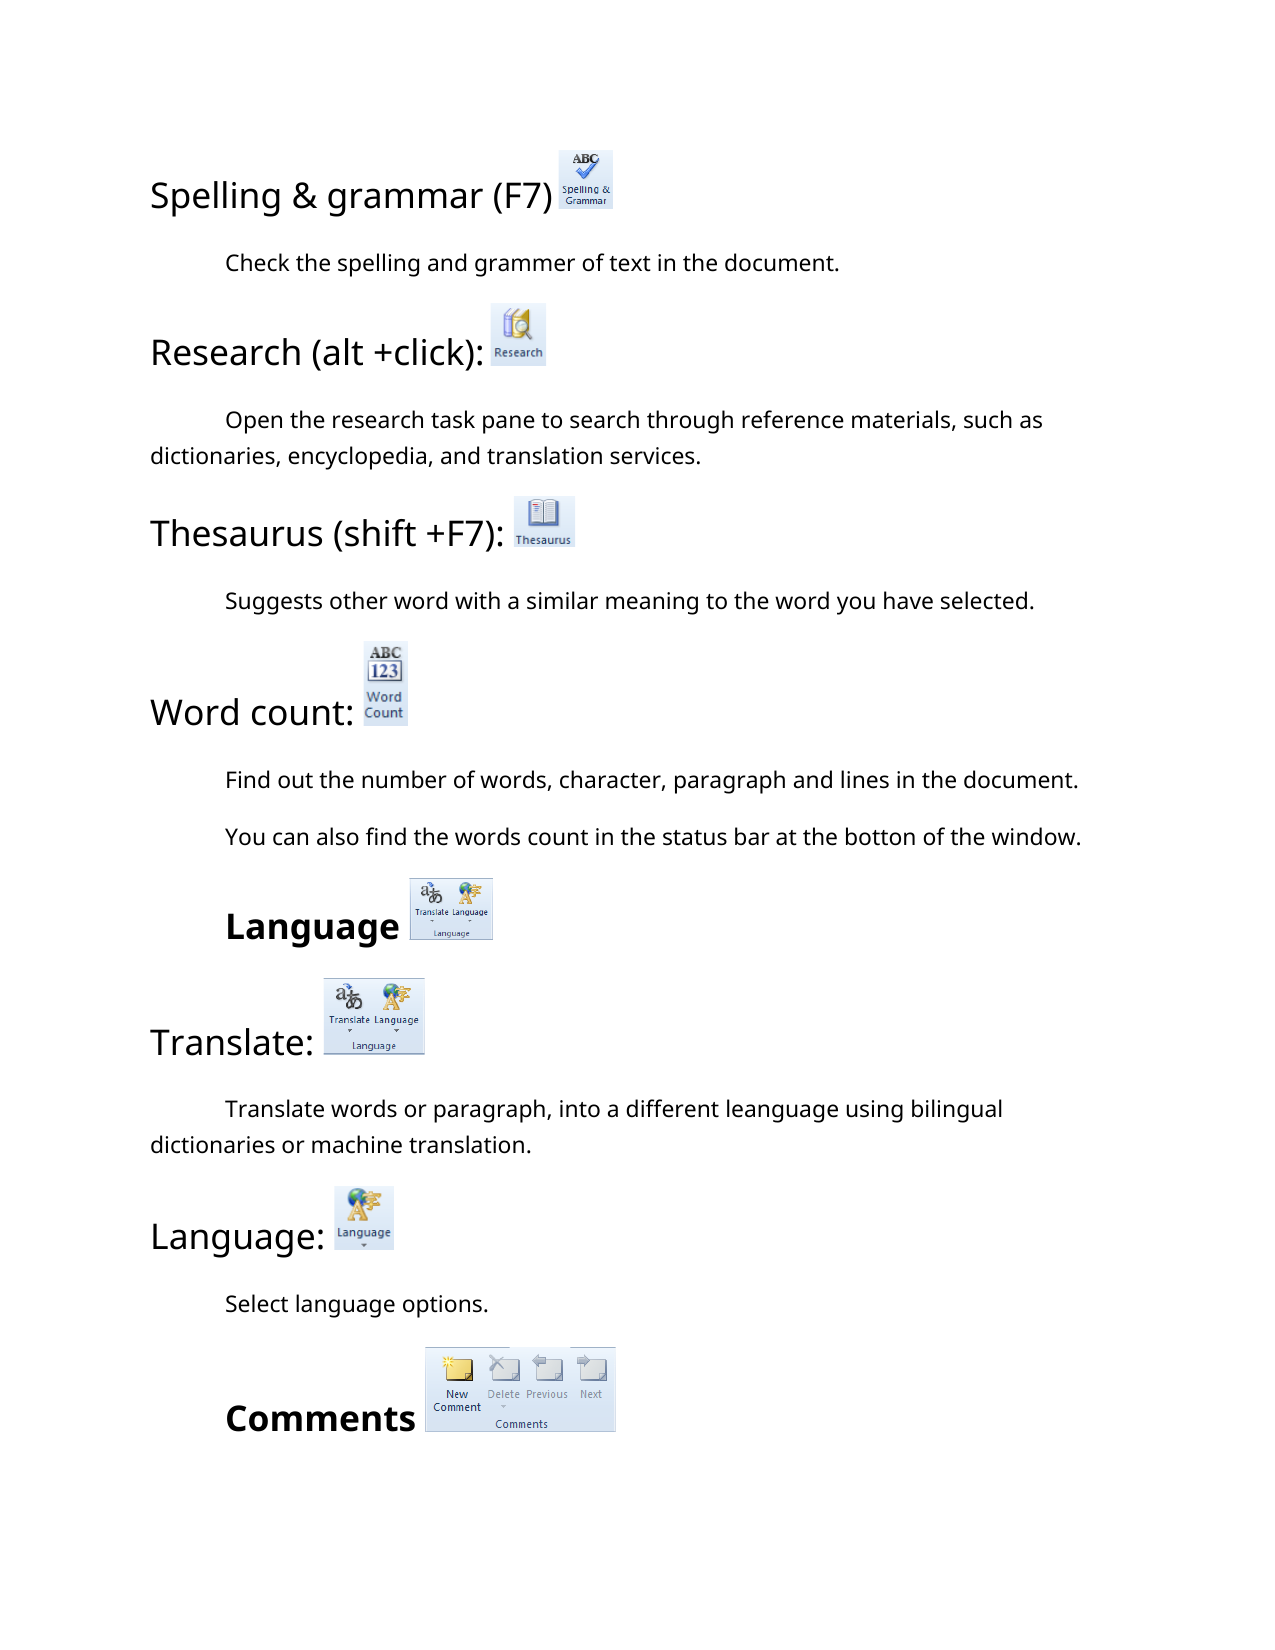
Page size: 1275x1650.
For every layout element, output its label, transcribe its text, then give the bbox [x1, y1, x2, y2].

text Translate words or paragraph, into a different leanguage using bilingual dictionaries or machine translation. [150, 1093, 1125, 1160]
text Translate: [150, 978, 1125, 1065]
picture [490, 303, 547, 366]
picture [558, 150, 613, 209]
text Select language options. [150, 1288, 1125, 1319]
text Comments [150, 1347, 1125, 1442]
text Word count: [150, 642, 1125, 736]
picture [334, 1186, 394, 1250]
picture [425, 1347, 616, 1432]
picture [323, 977, 425, 1055]
picture [363, 641, 408, 726]
text Research (alt +click): [150, 304, 1125, 376]
text Thesaurus (shift +F7): [150, 496, 1125, 557]
picture [409, 877, 493, 940]
text Check the spelling and grammer of text in the document. [150, 247, 1125, 278]
text Suggests other word with a similar meaning to the word you have selected. [150, 585, 1125, 616]
text Language: [150, 1186, 1125, 1260]
text Open the research task pane to search through reference materials, such as dictionaries, encyclopedia, and translation services. [150, 404, 1125, 471]
text You can also find the words count in the status bar at the botton of the window. [150, 821, 1125, 852]
text Language [150, 877, 1125, 950]
text Find out the number of words, character, paragraph and lines in the document. [150, 764, 1125, 795]
picture [513, 496, 576, 547]
text Spelling & grammar (F7) [150, 150, 1125, 219]
